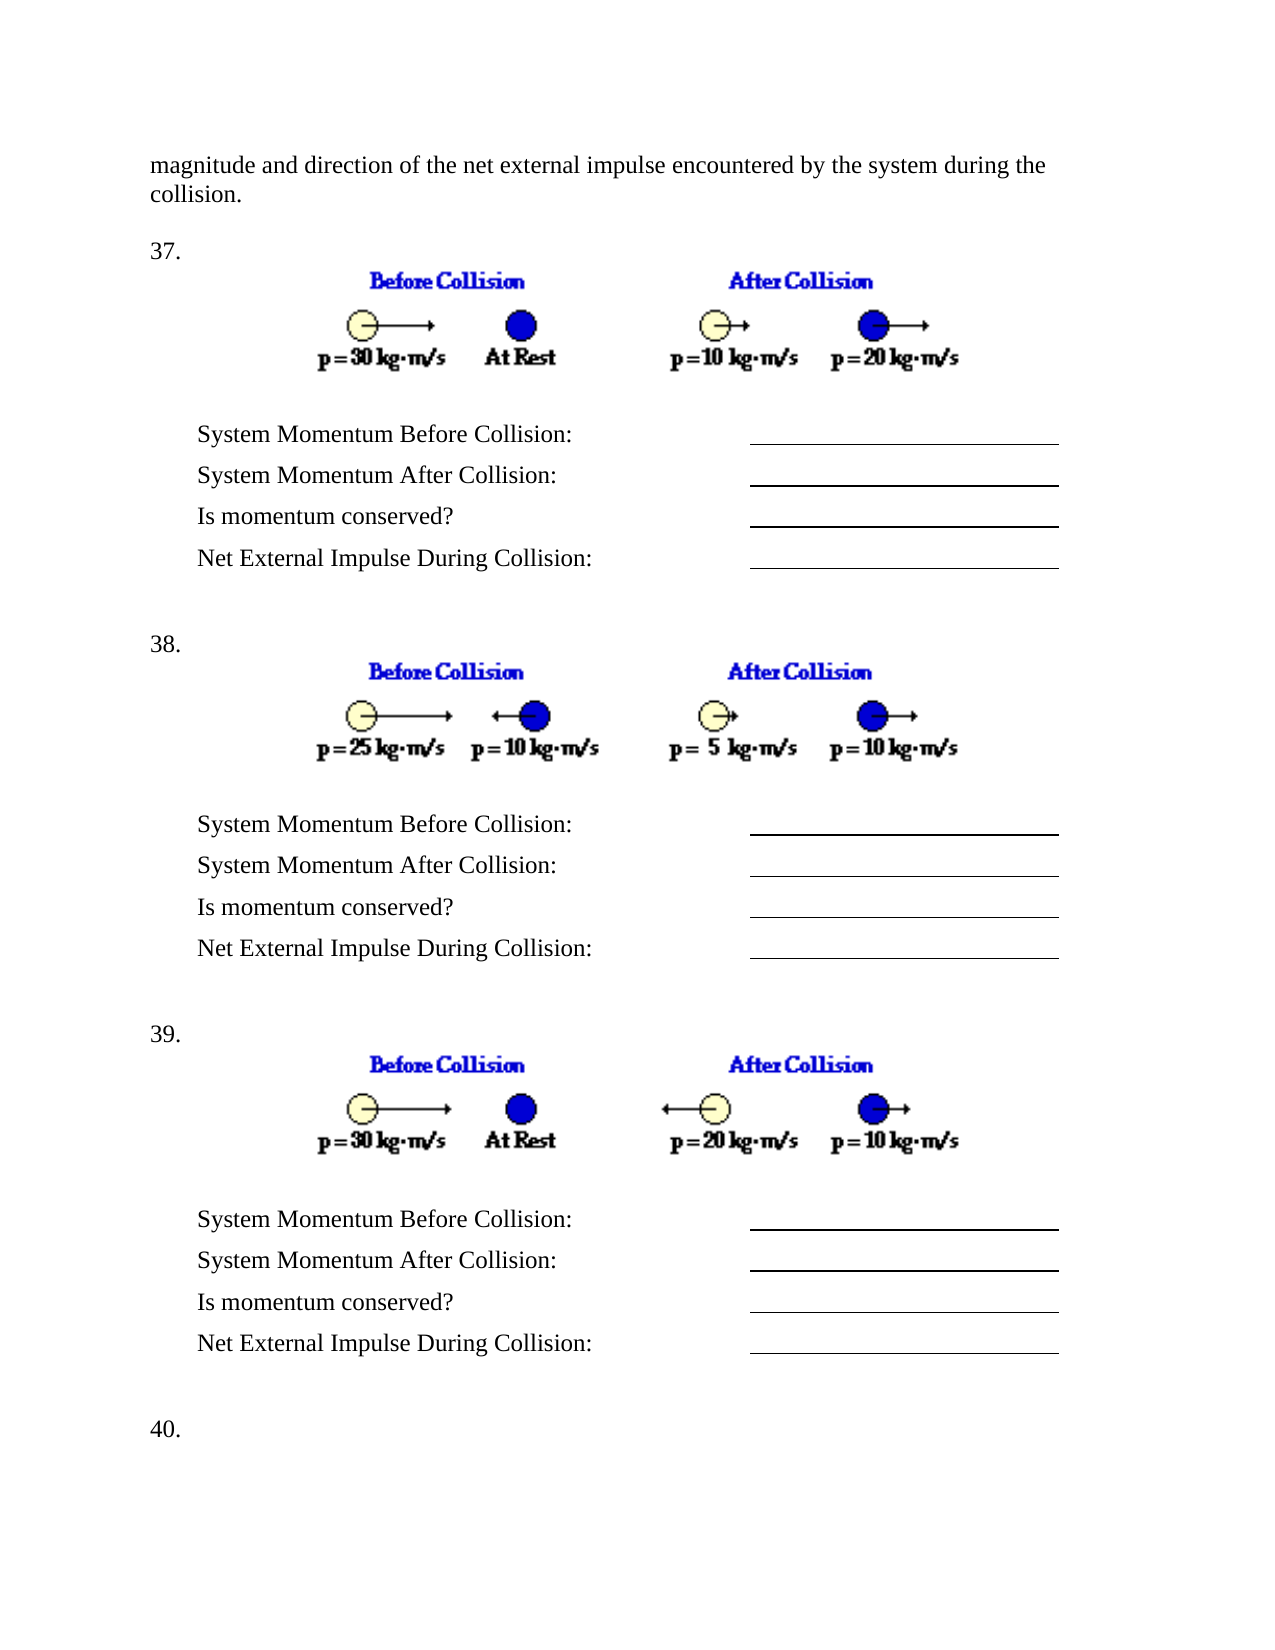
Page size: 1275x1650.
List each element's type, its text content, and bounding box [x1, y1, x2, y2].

text System Momentum Before Collision: [150, 809, 1125, 838]
text Is momentum conserved? [150, 1287, 1125, 1315]
picture [310, 264, 965, 378]
text System Momentum Before Collision: [150, 419, 1125, 448]
text System Momentum After Collision: [150, 851, 1125, 879]
text Is momentum conserved? [150, 892, 1125, 921]
text Net External Impulse During Collision: [150, 1328, 1125, 1357]
picture [310, 1048, 965, 1163]
text System Momentum Before Collision: [150, 1204, 1125, 1233]
picture [309, 657, 966, 768]
text 37. [150, 236, 1125, 265]
text System Momentum After Collision: [150, 1245, 1125, 1274]
text 38. [150, 629, 1125, 658]
text System Momentum After Collision: [150, 460, 1125, 489]
text Is momentum conserved? [150, 501, 1125, 530]
text Net External Impulse During Collision: [150, 933, 1125, 962]
text Net External Impulse During Collision: [150, 543, 1125, 571]
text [150, 150, 1125, 207]
text 40. [150, 1414, 1125, 1443]
text 39. [150, 1019, 1125, 1048]
